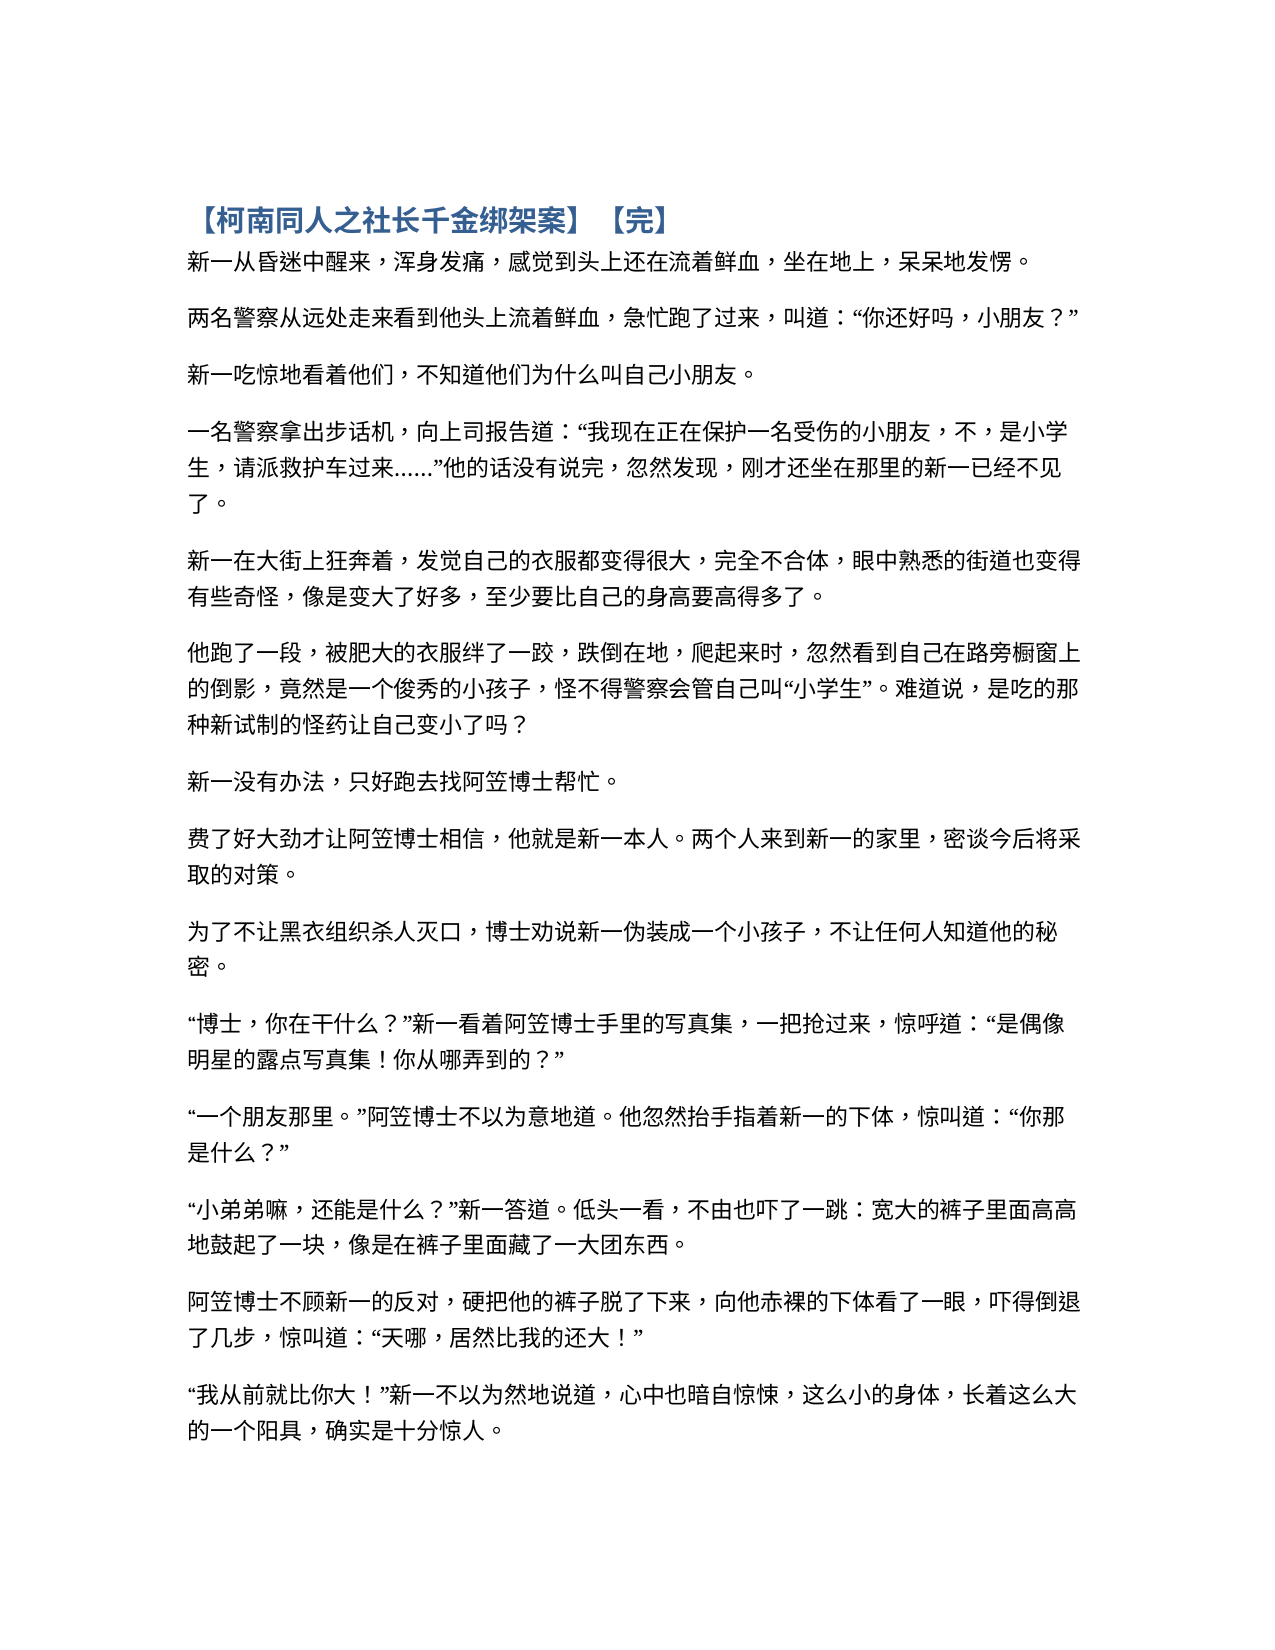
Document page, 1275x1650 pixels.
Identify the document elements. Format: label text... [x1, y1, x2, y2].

text 新一在大街上狂奔着，发觉自己的衣服都变得很大，完全不合体，眼中熟悉的街道也变得有些奇怪，像是变大了好多，至少要比自己的身高要高得多了。 [187, 544, 1087, 612]
text “小弟弟嘛，还能是什么？”新一答道。低头一看，不由也吓了一跳：宽大的裤子里面高高地鼓起了一块，像是在裤子里面藏了一大团东西。 [187, 1193, 1087, 1261]
text “我从前就比你大！”新一不以为然地说道，心中也暗自惊悚，这么小的身体，长着这么大的一个阳具，确实是十分惊人。 [187, 1379, 1087, 1446]
text 费了好大劲才让阿笠博士相信，他就是新一本人。两个人来到新一的家里，密谈今后将采取的对策。 [187, 823, 1087, 890]
text 新一没有办法，只好跑去找阿笠博士帮忙。 [187, 766, 1087, 797]
text “博士，你在干什么？”新一看着阿笠博士手里的写真集，一把抢过来，惊呼道：“是偶像明星的露点写真集！你从哪弄到的？” [187, 1008, 1087, 1075]
text 为了不让黑衣组织杀人灭口，博士劝说新一伪装成一个小孩子，不让任何人知道他的秘密。 [187, 915, 1087, 983]
text 阿笠博士不顾新一的反对，硬把他的裤子脱了下来，向他赤裸的下体看了一眼，吓得倒退了几步，惊叫道：“天哪，居然比我的还大！” [187, 1286, 1087, 1353]
text 一名警察拿出步话机，向上司报告道：“我现在正在保护一名受伤的小朋友，不，是小学生，请派救护车过来……”他的话没有说完，忽然发现，刚才还坐在那里的新一已经不见了。 [187, 416, 1087, 519]
text 两名警察从远处走来看到他头上流着鲜血，急忙跑了过来，叫道：“你还好吗，小朋友？” [187, 302, 1087, 334]
text “一个朋友那里。”阿笠博士不以为意地道。他忽然抬手指着新一的下体，惊叫道：“你那是什么？” [187, 1101, 1087, 1168]
subtitle 【柯南同人之社长千金绑架案】【完】 [187, 200, 1087, 240]
text 新一吃惊地看着他们，不知道他们为什么叫自己小朋友。 [187, 359, 1087, 390]
text 新一从昏迷中醒来，浑身发痛，感觉到头上还在流着鲜血，坐在地上，呆呆地发愣。 [187, 246, 1087, 277]
text 他跑了一段，被肥大的衣服绊了一跤，跌倒在地，爬起来时，忽然看到自己在路旁橱窗上的倒影，竟然是一个俊秀的小孩子，怪不得警察会管自己叫“小学生”。难道说，是吃的那种新试制的怪药让自己变小了吗？ [187, 637, 1087, 740]
